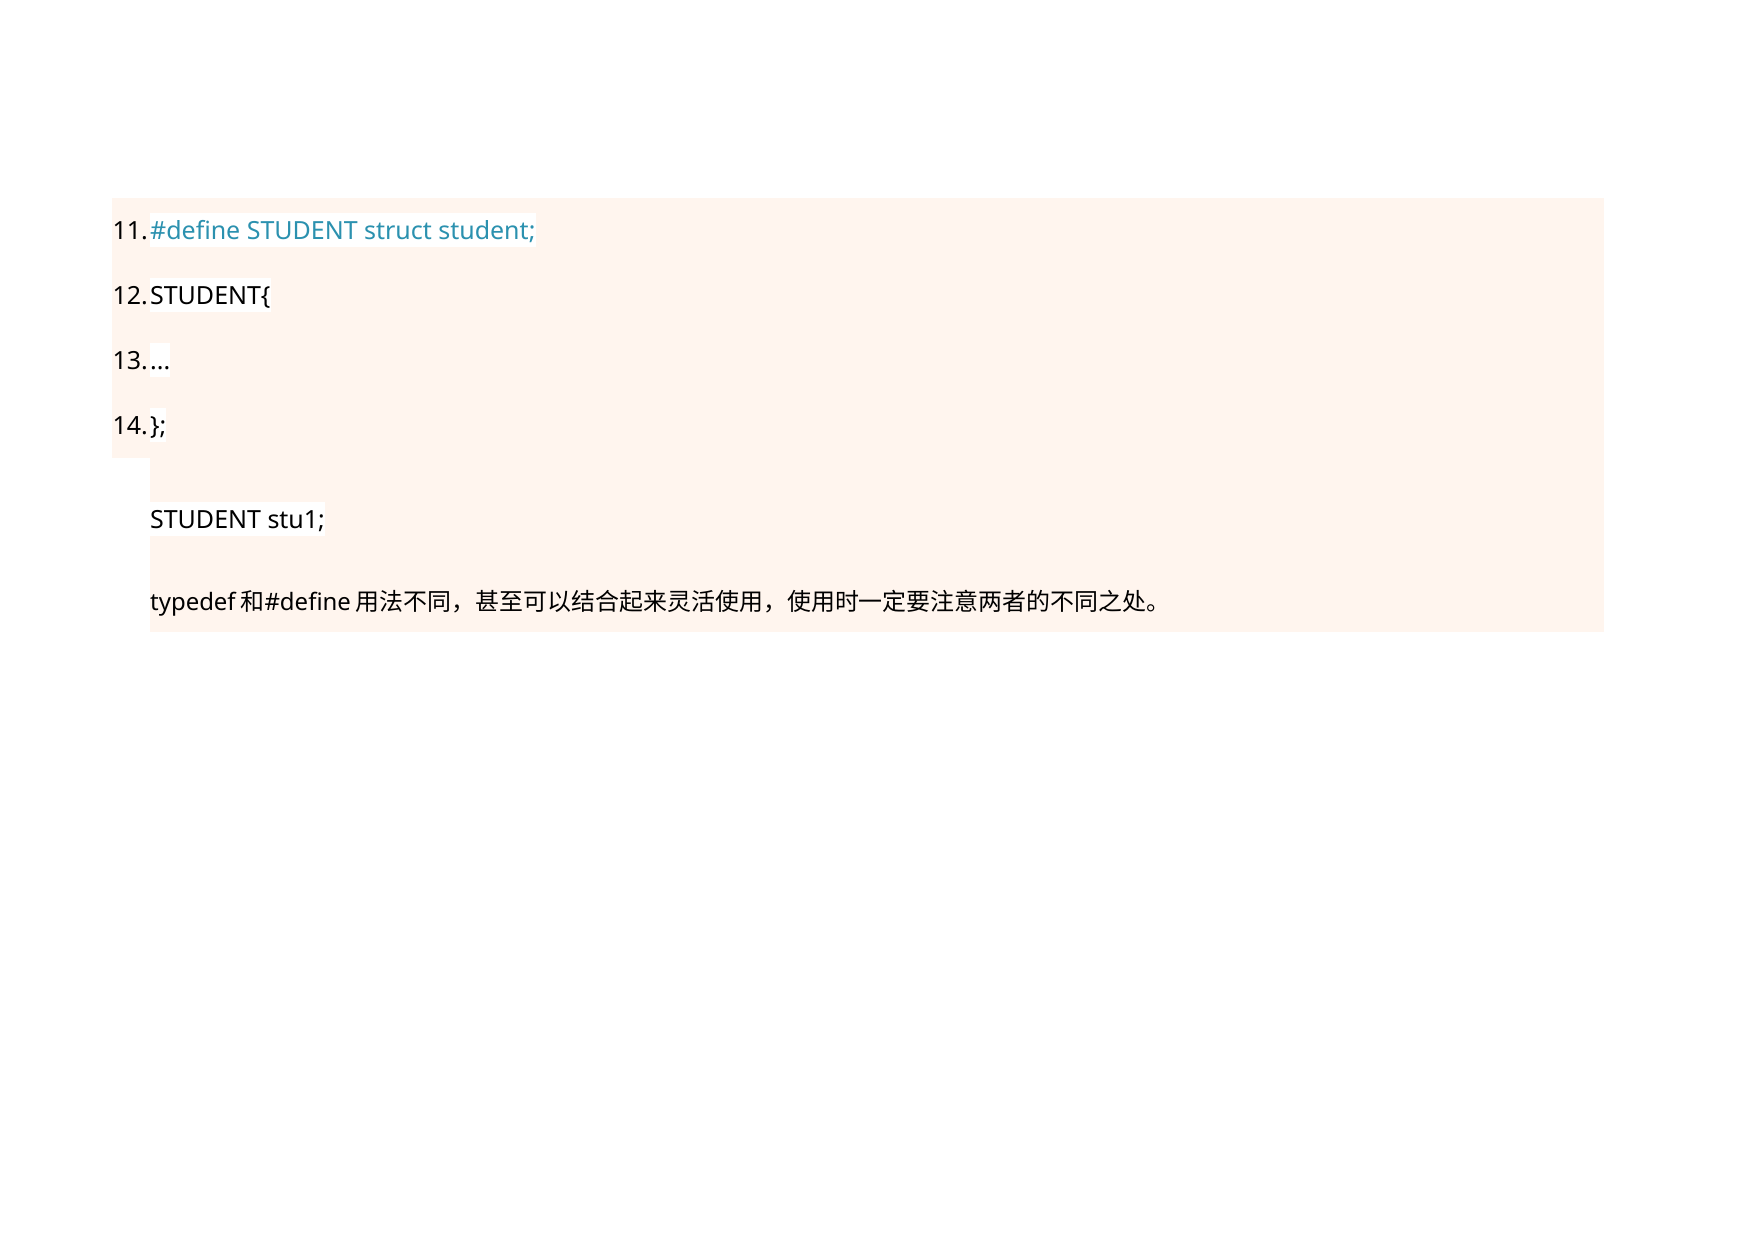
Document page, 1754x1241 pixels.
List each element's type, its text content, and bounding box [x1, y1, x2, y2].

list ... [112, 328, 1604, 393]
list STUDENT{ [112, 263, 1604, 328]
list #define STUDENT struct student; [112, 198, 1604, 263]
list }; [112, 393, 1604, 458]
text typedef和#define用法不同，甚至可以结合起来灵活使用，使用时一定要注意两者的不同之处。 [150, 567, 1604, 632]
text STUDENT stu1; [150, 487, 1604, 552]
